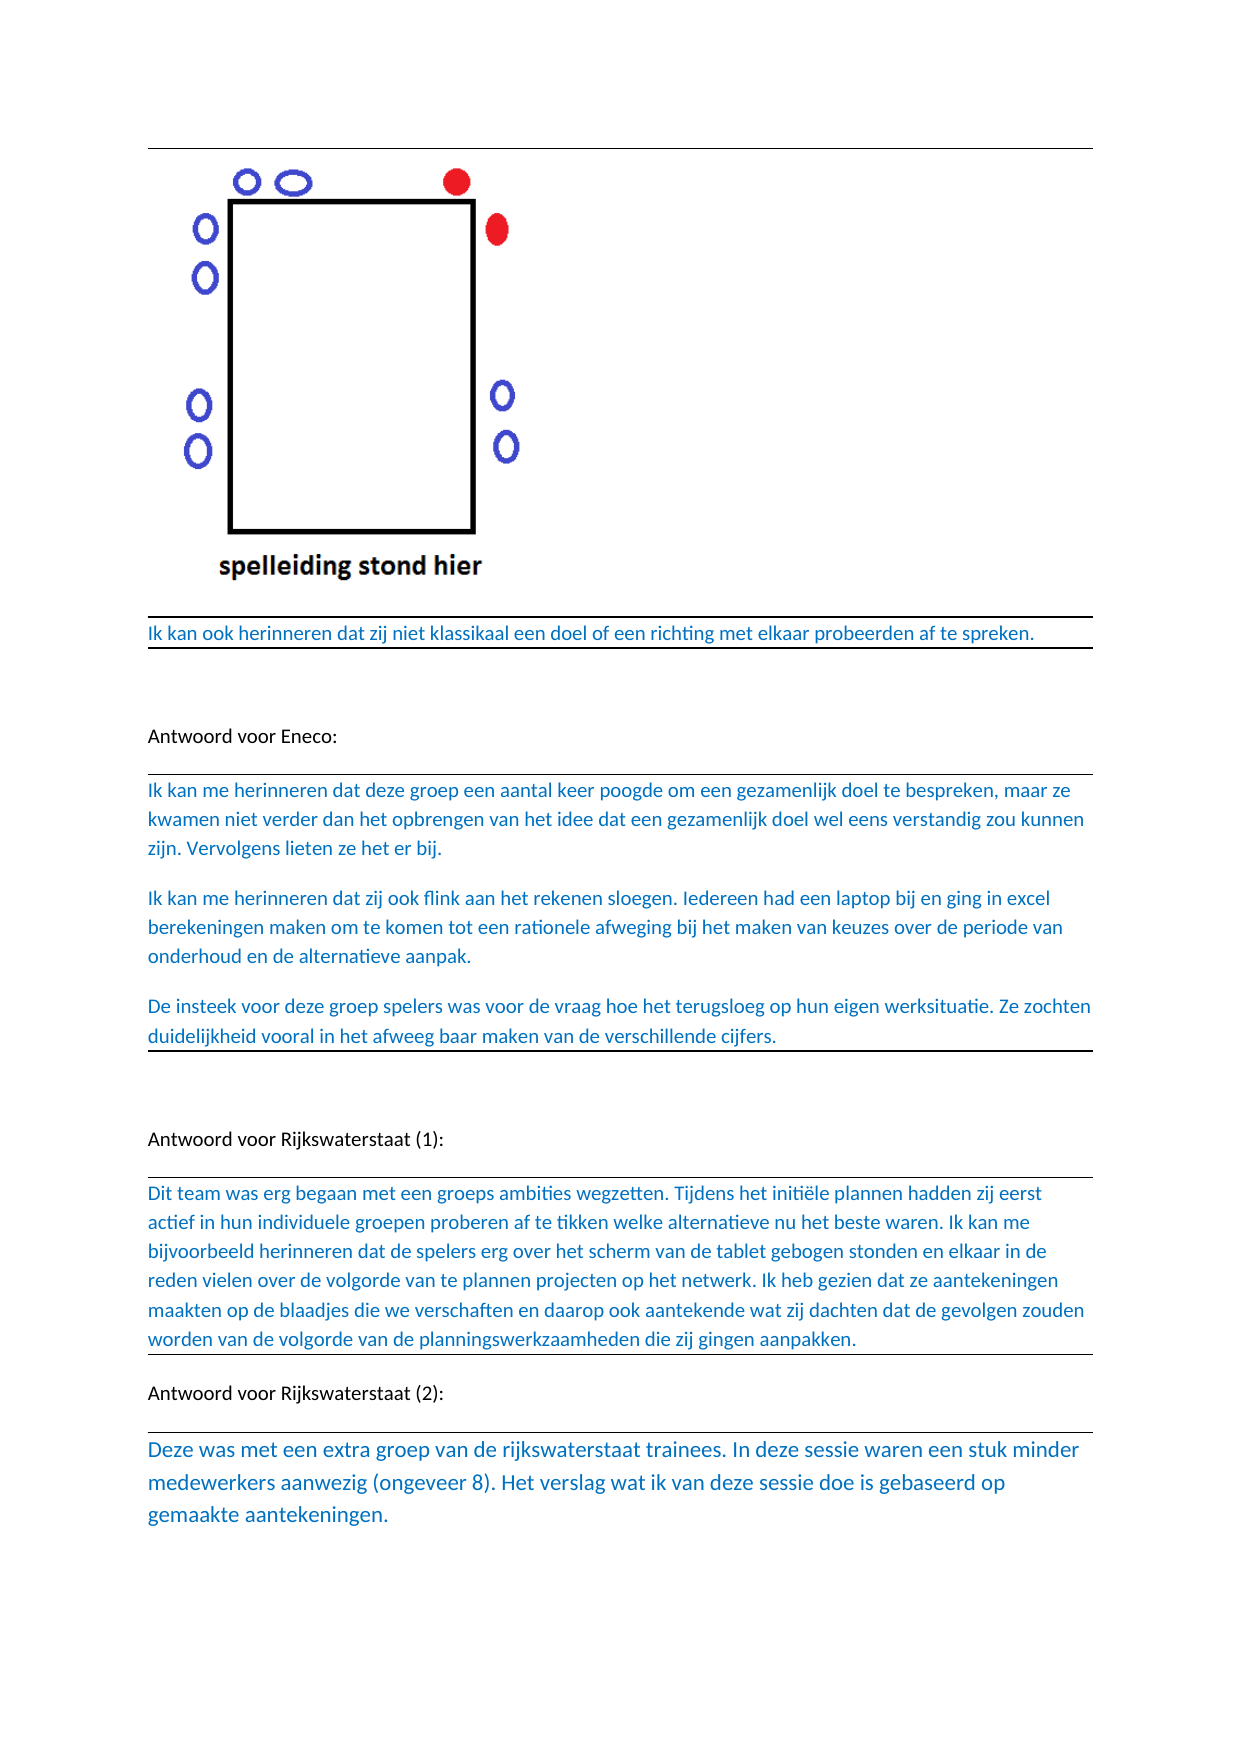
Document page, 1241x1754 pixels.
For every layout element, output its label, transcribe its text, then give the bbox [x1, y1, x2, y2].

text De insteek voor deze groep spelers was voor de vraag hoe het terugsloeg op hun eigen werksituatie. Ze zochten duidelijkheid vooral in het afweeg baar maken van de verschillende cijfers. [148, 990, 1093, 1050]
text Ik kan ook herinneren dat zij niet klassikaal een doel of een richting met elkaar probeerden af te spreken. [148, 618, 1093, 647]
text Antwoord voor Eneco: [148, 723, 1093, 749]
text Antwoord voor Rijkswaterstaat (2): [148, 1380, 1093, 1407]
text Ik kan me herinneren dat zij ook flink aan het rekenen sloegen. Iedereen had een laptop bij en ging in excel berekeningen maken om te komen tot een rationele afweging bij het maken van keuzes over de periode van onderhoud en de alternatieve aanpak. [148, 882, 1093, 969]
text Ik kan me herinneren dat deze groep een aantal keer poogde om een gezamenlijk doel te bespreken, maar ze kwamen niet verder dan het opbrengen van het idee dat een gezamenlijk doel wel eens verstandig zou kunnen zijn. Vervolgens lieten ze het er bij. [148, 775, 1093, 861]
text Dit team was erg begaan met een groeps ambities wegzetten. Tijdens het initiële plannen hadden zij eerst actief in hun individuele groepen proberen af te tikken welke alternatieve nu het beste waren. Ik kan me bijvoorbeeld herinneren dat de spelers erg over het scherm van de tablet gebogen stonden en elkaar in de reden vielen over de volgorde van te plannen projecten op het netwerk. Ik heb gezien dat ze aantekeningen maakten op de blaadjes die we verschaften en daarop ook aantekende wat zij dachten dat de gevolgen zouden worden van de volgorde van de planningswerkzaamheden die zij gingen aanpakken. [148, 1178, 1093, 1354]
picture [147, 151, 551, 590]
text Deze was met een extra groep van de rijkswaterstaat trainees. In deze sessie waren een stuk minder medewerkers aanwezig (ongeveer 8). Het verslag wat ik van deze sessie doe is gebaseerd op gemaakte aantekeningen. [148, 1433, 1093, 1530]
text Antwoord voor Rijkswaterstaat (1): [148, 1127, 1093, 1152]
